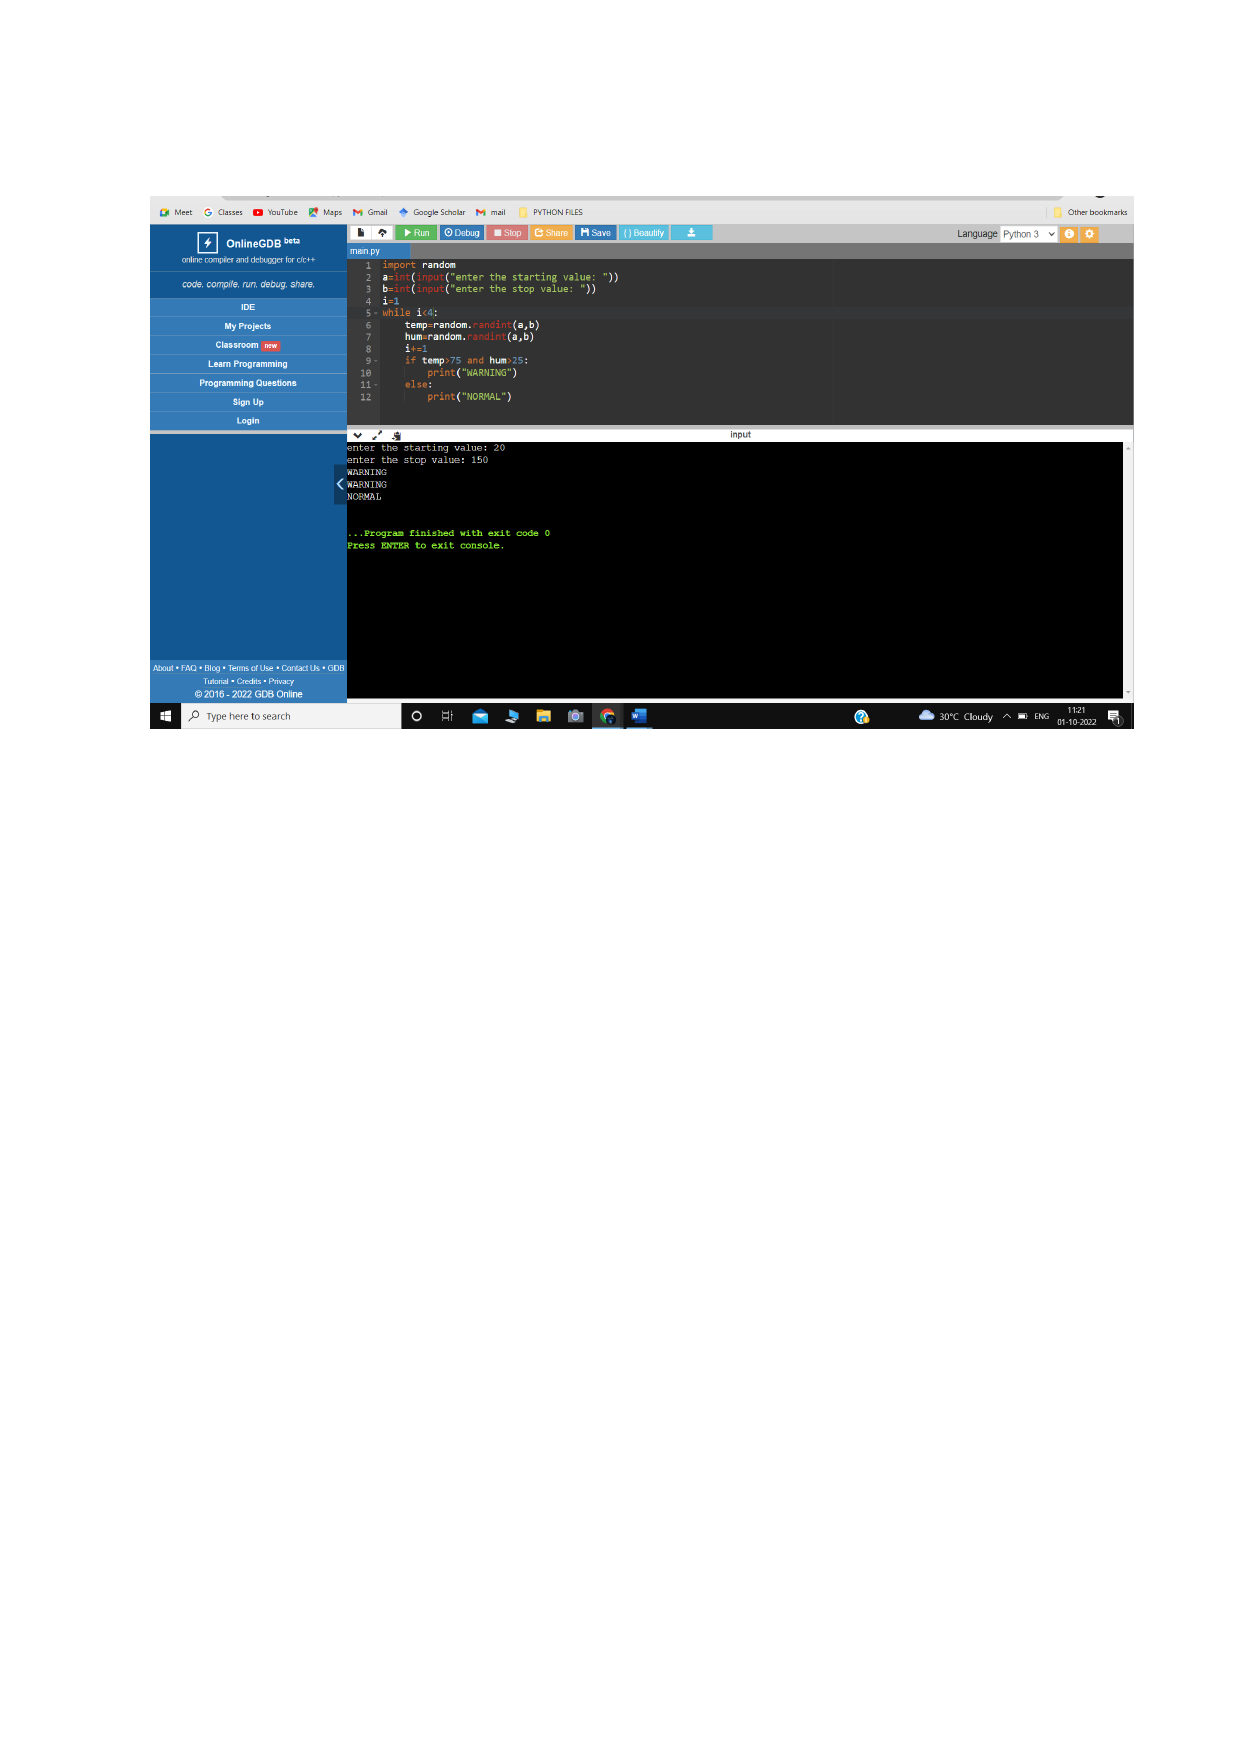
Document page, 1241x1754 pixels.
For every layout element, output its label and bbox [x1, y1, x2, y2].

picture [150, 196, 1134, 729]
